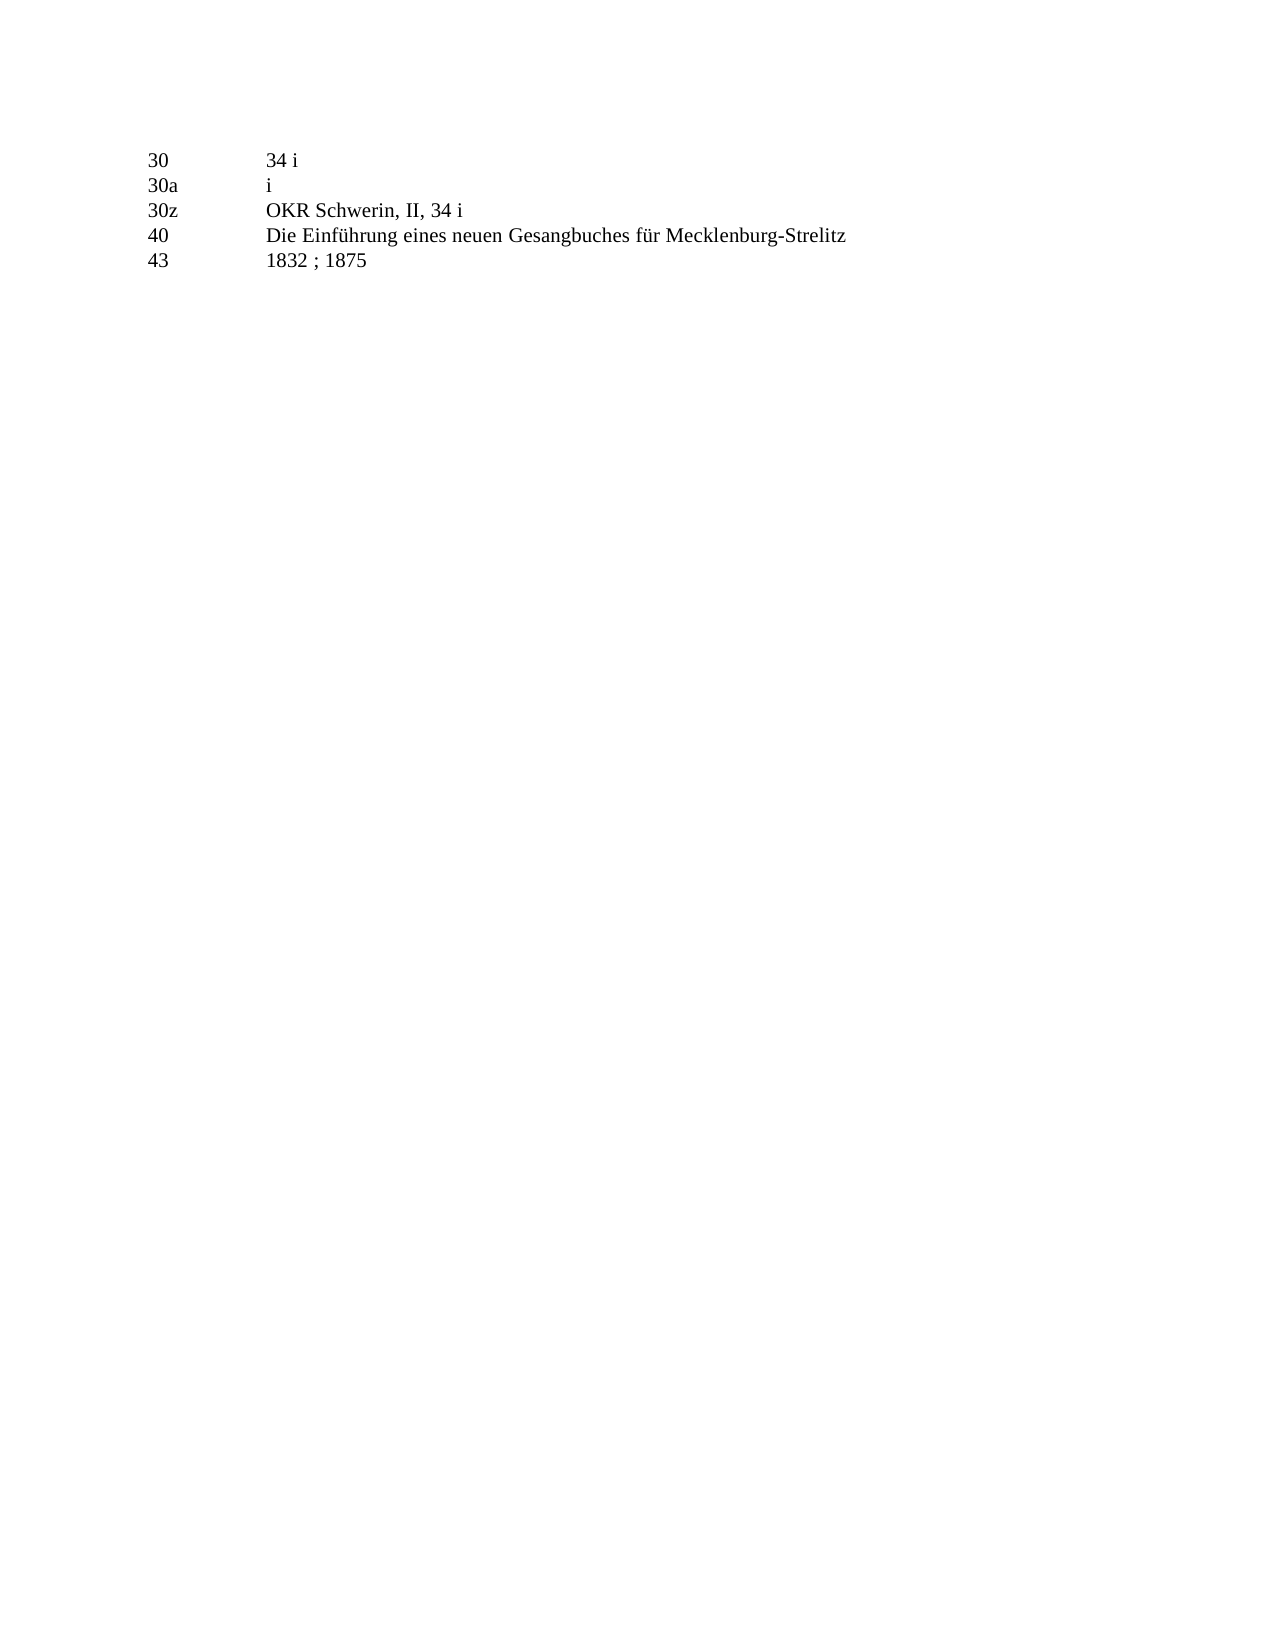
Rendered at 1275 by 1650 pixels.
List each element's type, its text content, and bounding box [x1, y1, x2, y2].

text 30z OKR Schwerin, II, 34 i [148, 198, 1127, 223]
text 30 34 i [148, 148, 1127, 173]
text 30a i [148, 173, 1127, 198]
text 40 Die s[2{Einführung eines neuen} 1{Gesangbuch}es 3{für o[Mecklenburg-Strelitz]o}]s [148, 223, 1127, 248]
text 43 1832 ; 1875 [148, 248, 1127, 273]
